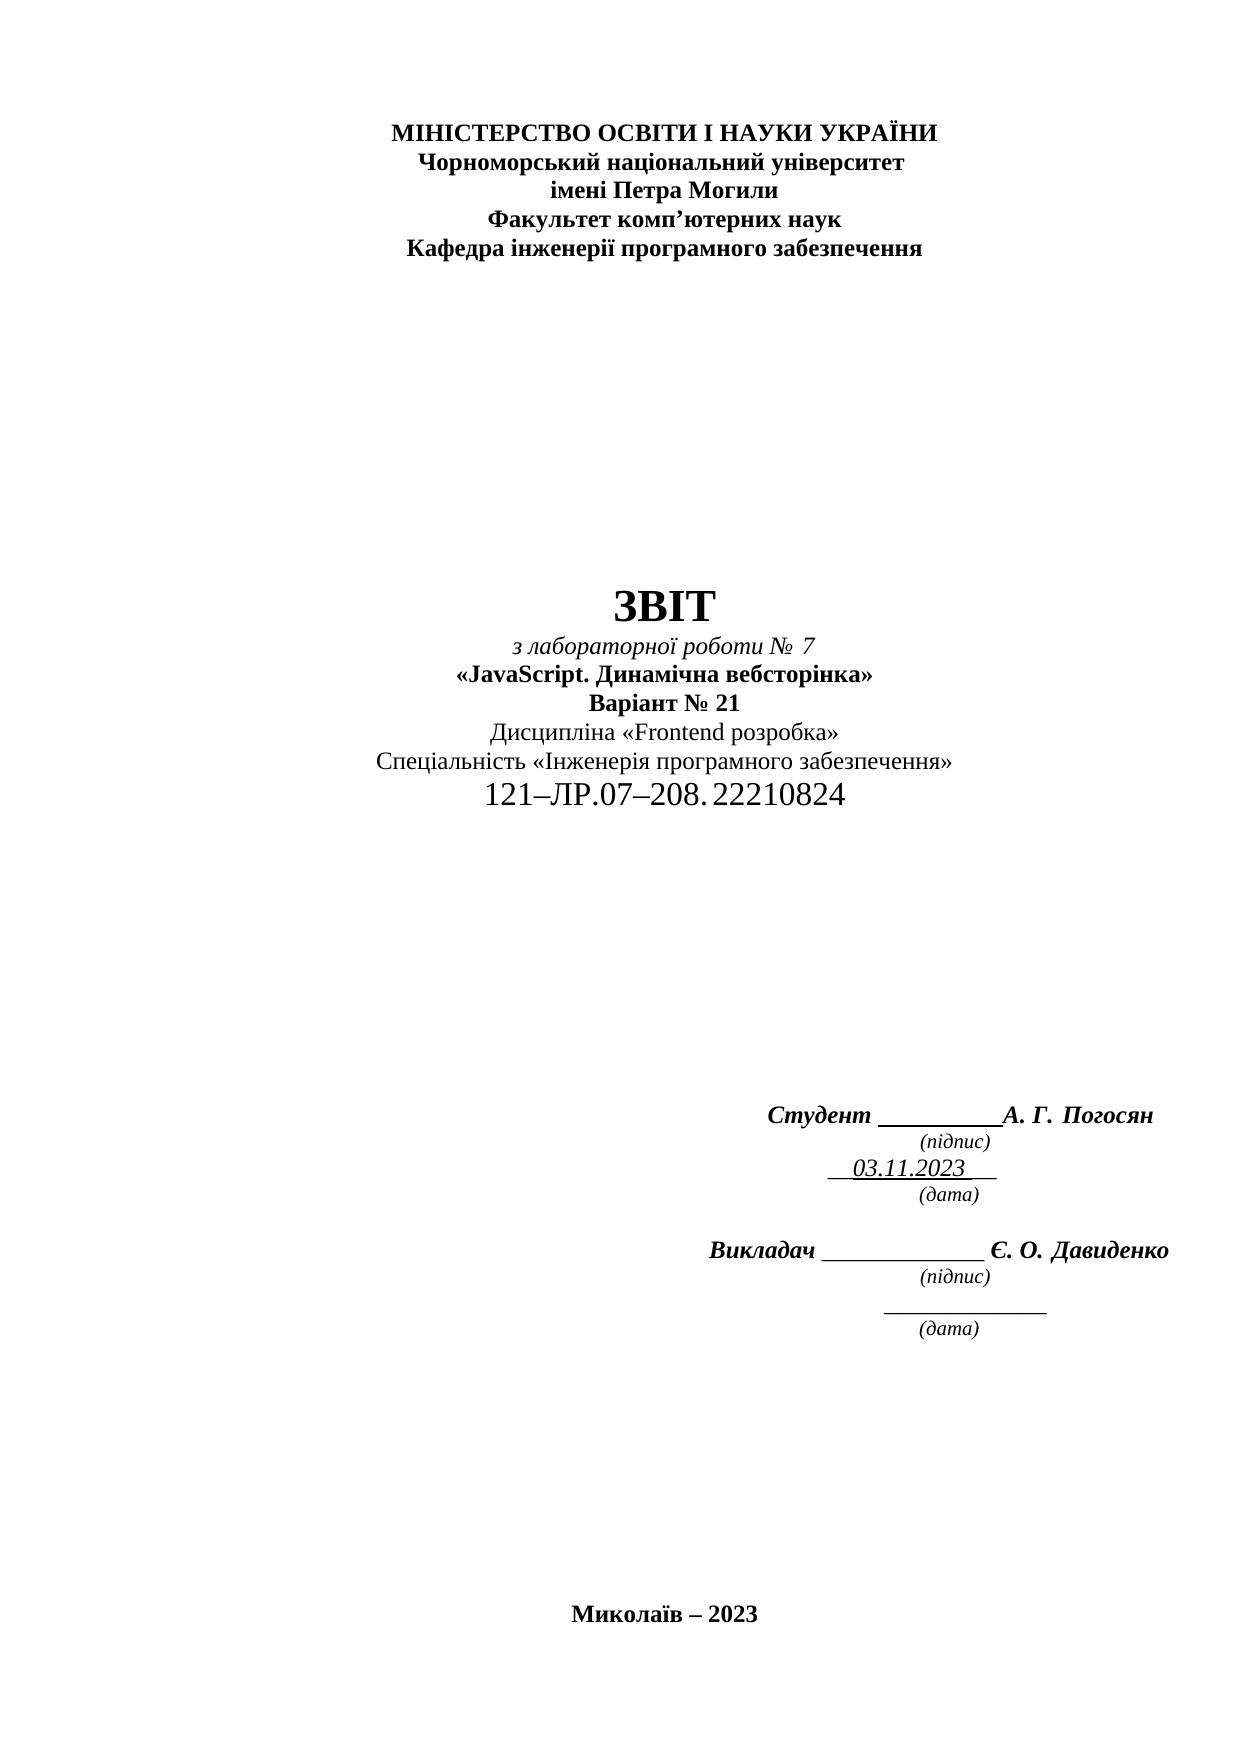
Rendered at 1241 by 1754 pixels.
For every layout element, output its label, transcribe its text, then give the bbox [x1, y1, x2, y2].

text Чорноморський національний університет імені Петра Могили [148, 147, 1181, 204]
text Факультет комп’ютерних наук [148, 204, 1181, 233]
text Спеціальність «Інженерія програмного забезпечення» [148, 746, 1181, 774]
text _____________ [767, 1288, 1181, 1316]
text «JavaScript. Динамічна вебсторінка» [148, 659, 1181, 688]
text Кафедра інженерії програмного забезпечення [148, 233, 1181, 262]
text __03.11.2023 __ [767, 1153, 1181, 1182]
text Cтудент __________А. Г. Погосян [767, 1100, 1181, 1129]
text з лабораторної роботи № 7 [148, 631, 1181, 659]
text МІНІСТЕРСТВО ОСВІТИ І НАУКИ УКРАЇНИ [148, 118, 1181, 147]
text Дисципліна «Frontend розробка» [148, 717, 1181, 746]
text (підпис) [767, 1129, 1181, 1153]
text (дата) [767, 1182, 1181, 1206]
text ЗВІТ [148, 578, 1181, 631]
text 121–ЛР.07–208. 22210824 [148, 774, 1181, 813]
text Викладач _____________ Є. О. Давиденко [709, 1235, 1181, 1263]
text (дата) [767, 1316, 1181, 1340]
text (підпис) [767, 1263, 1181, 1288]
text Миколаїв – 2023 [148, 1599, 1181, 1628]
text Варіант № 21 [148, 688, 1181, 717]
